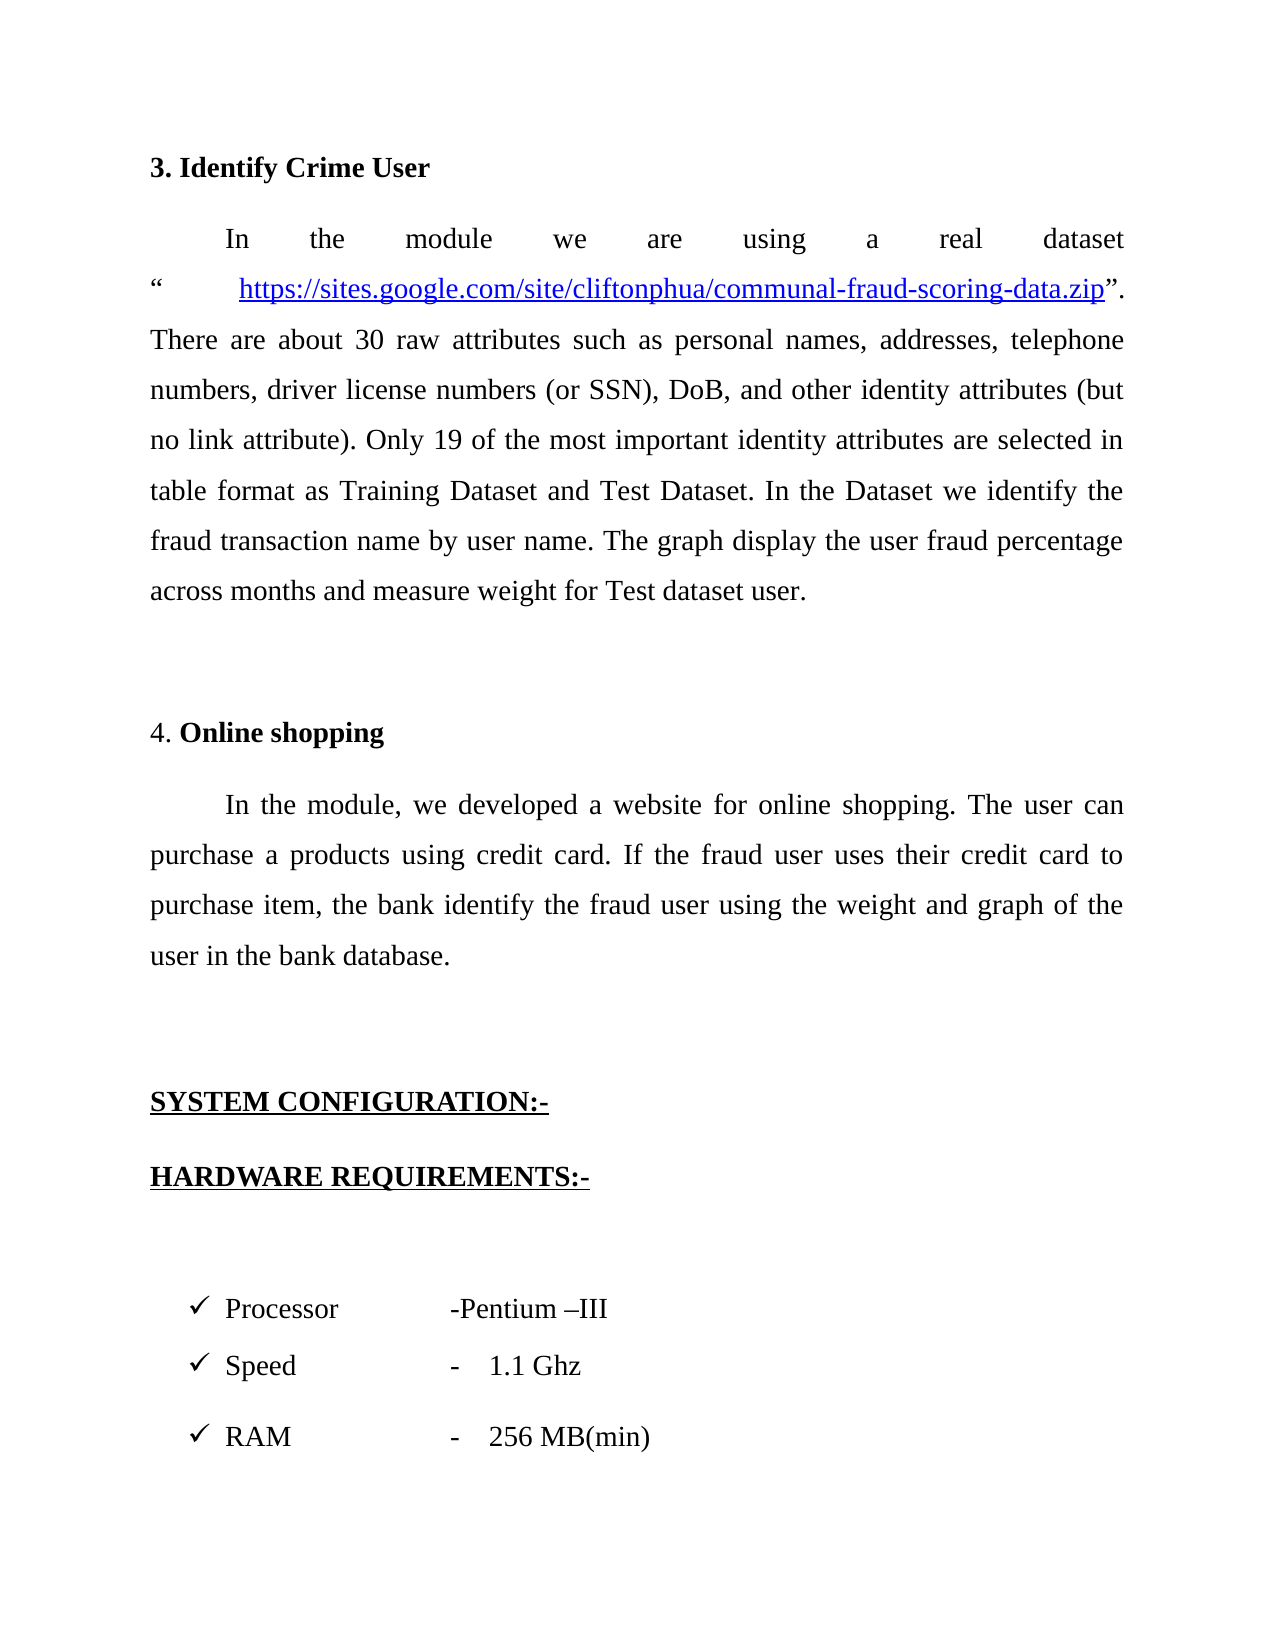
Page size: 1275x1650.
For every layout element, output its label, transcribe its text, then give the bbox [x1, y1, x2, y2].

subtitle HARDWARE REQUIREMENTS:- [150, 1159, 1125, 1193]
text In the module, we developed a website for online shopping. The user can purchase a products using credit card. If the fraud user uses their credit card to purchase item, the bank identify the fraud user using the weight and graph of the user in the bank database. [150, 787, 1125, 971]
list RAM - 256 MB(min) [187, 1419, 1125, 1453]
subtitle Processor -Pentium –III [187, 1291, 1125, 1325]
text In the module we are using a real dataset “ https://sites.google.com/site/cliftonphua/communal-fraud-scoring-data.zip”. There are about 30 raw attributes such as personal names, addresses, telephone numbers, driver license numbers (or SSN), DoB, and other identity attributes (but no link attribute). Only 19 of the most important identity attributes are selected in table format as Training Dataset and Test Dataset. In the Dataset we identify the fraud transaction name by user name. The graph display the user fraud percentage across months and measure weight for Test dataset user. [150, 221, 1125, 607]
text 3. Identify Crime User [150, 150, 1125, 183]
text 4. Online shopping [150, 716, 1125, 749]
subtitle SYSTEM CONFIGURATION:- [150, 1084, 1125, 1118]
list Speed - 1.1 Ghz [187, 1348, 1125, 1382]
